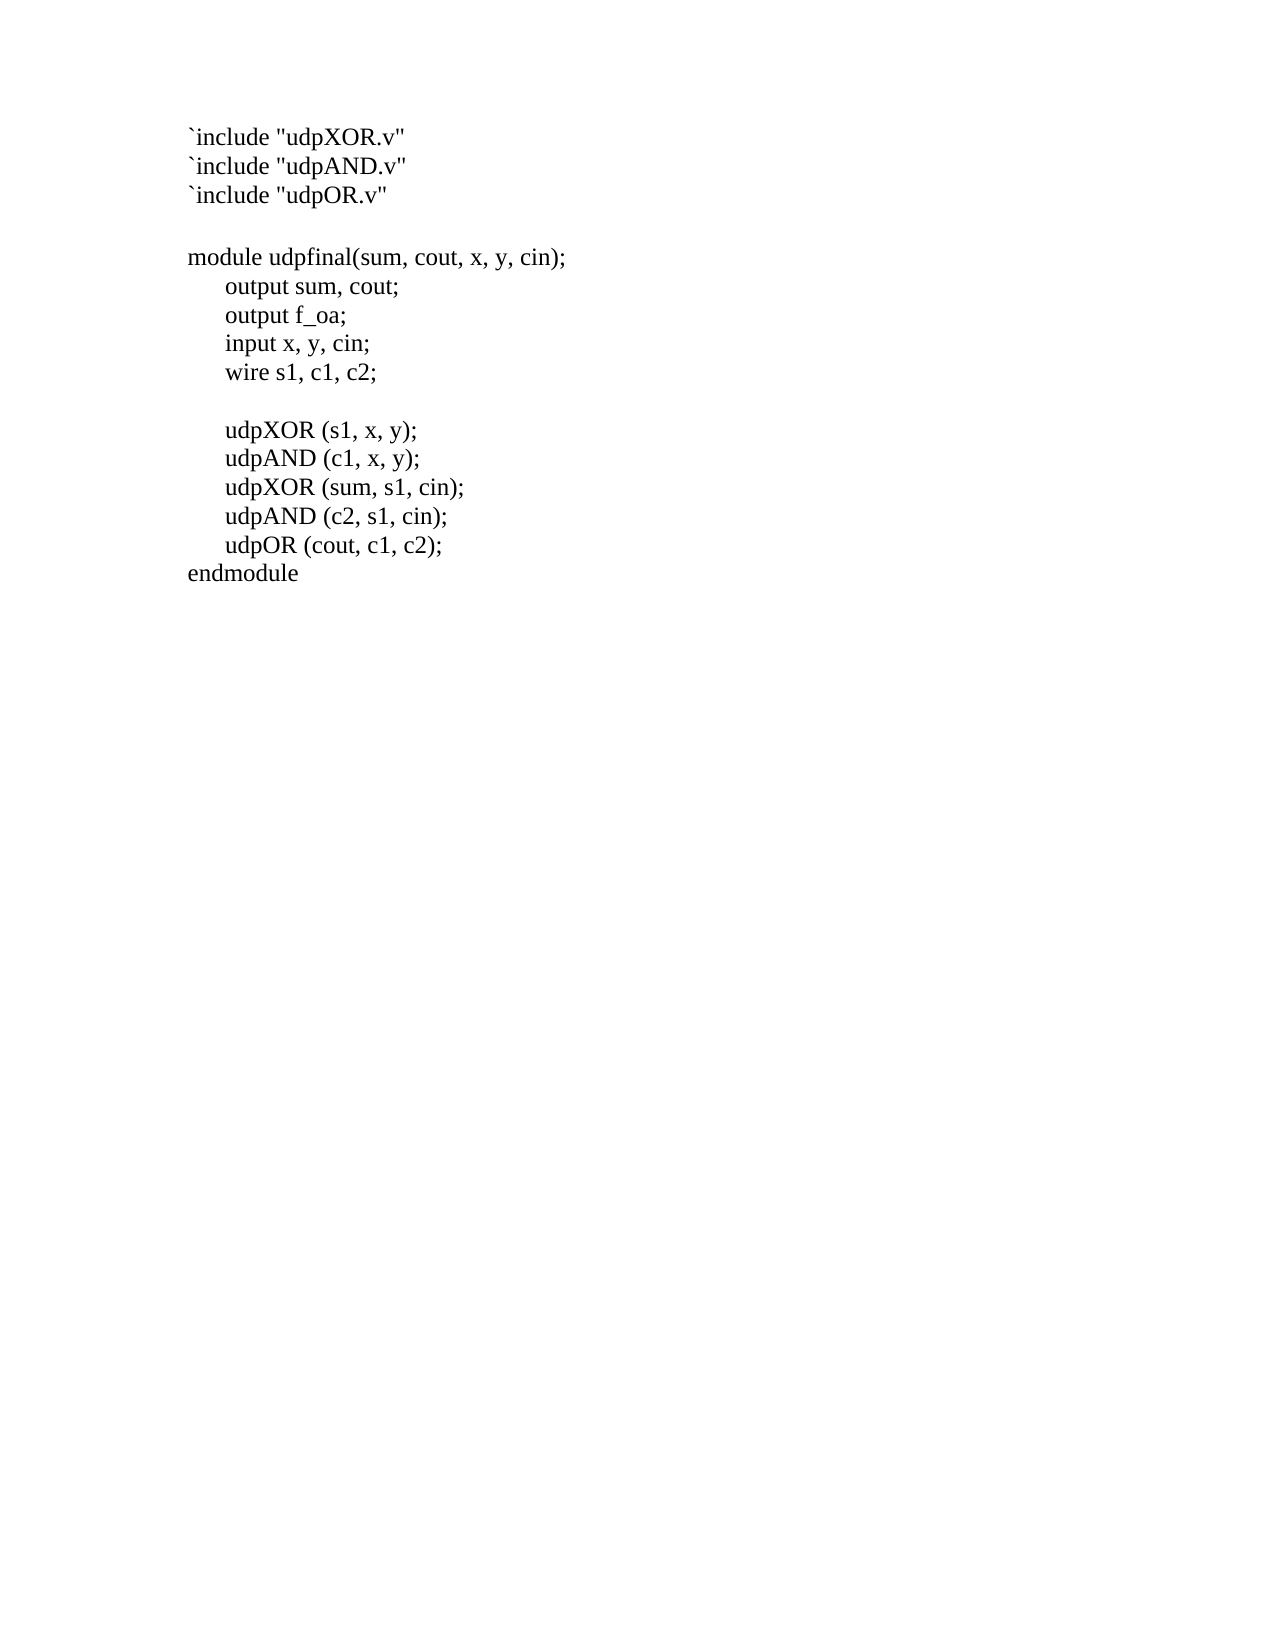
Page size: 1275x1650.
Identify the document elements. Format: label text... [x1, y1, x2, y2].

text `include "udpXOR.v" [187, 122, 1097, 151]
text `include "udpOR.v" [187, 180, 1097, 242]
text udpOR (cout, c1, c2); [187, 530, 1097, 558]
text module udpfinal(sum, cout, x, y, cin); [187, 242, 1097, 271]
text input x, y, cin; [187, 328, 1097, 357]
text udpXOR (s1, x, y); [187, 415, 1097, 443]
text `include "udpAND.v" [187, 151, 1097, 180]
text output f_oa; [187, 300, 1097, 328]
text output sum, cout; [187, 271, 1097, 300]
text udpAND (c2, s1, cin); [187, 501, 1097, 530]
text wire s1, c1, c2; [187, 357, 1097, 386]
text endmodule [187, 558, 1097, 587]
text udpXOR (sum, s1, cin); [187, 472, 1097, 501]
text udpAND (c1, x, y); [187, 443, 1097, 472]
